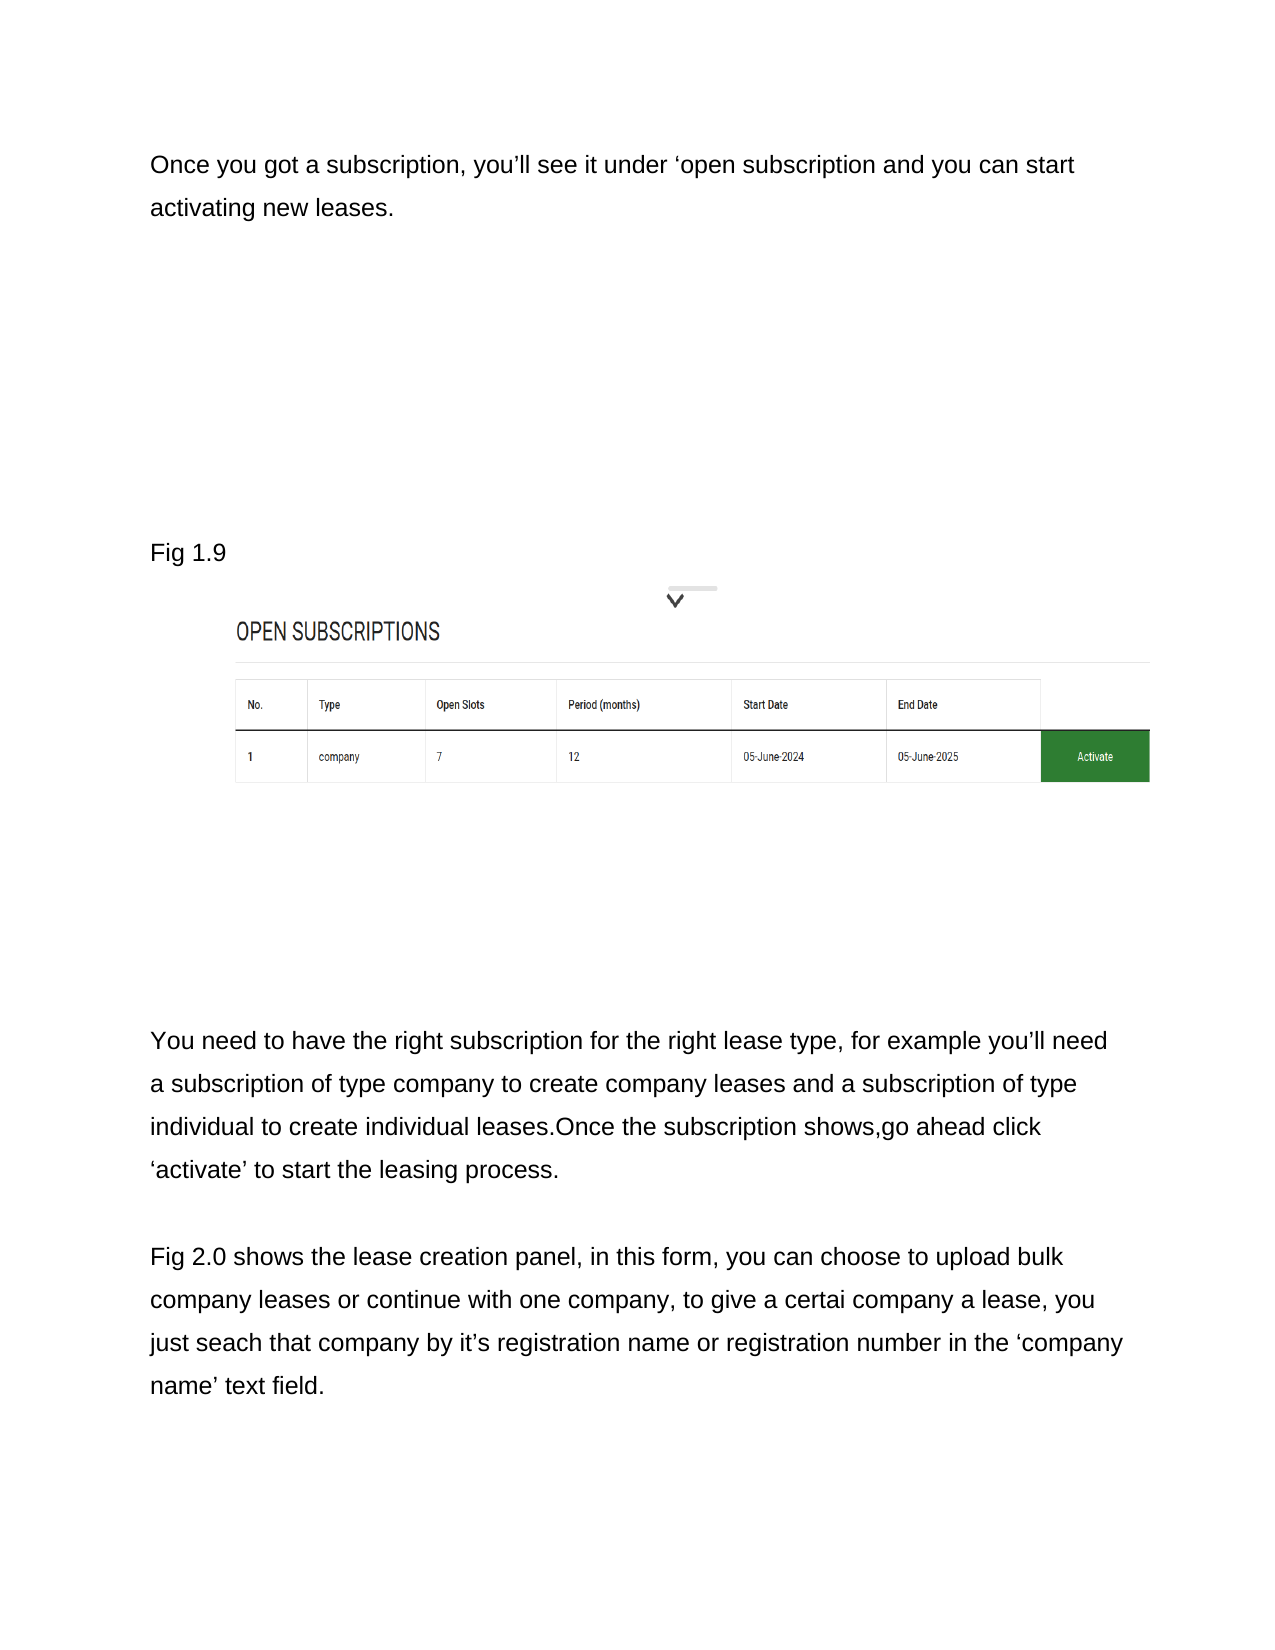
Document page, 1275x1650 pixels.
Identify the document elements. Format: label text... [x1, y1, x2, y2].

text Fig 1.9 [150, 538, 1125, 567]
text Fig 2.0 shows the lease creation panel, in this form, you can choose to upload bulk company leases or continue with one company, to give a certai company a lease, you just seach that company by it’s registration name or registration number in the ‘company name’ text field. [150, 1241, 1125, 1399]
text You need to have the right subscription for the right lease type, for example you’ll need a subscription of type company to create company leases and a subscription of type individual to create individual leases.Once the subscription shows,go ahead click ‘activate’ to start the leasing process. [150, 1026, 1125, 1184]
text Once you got a subscription, you’ll see it under ‘open subscription and you can start activating new leases. [150, 150, 1125, 222]
picture [150, 581, 1254, 797]
